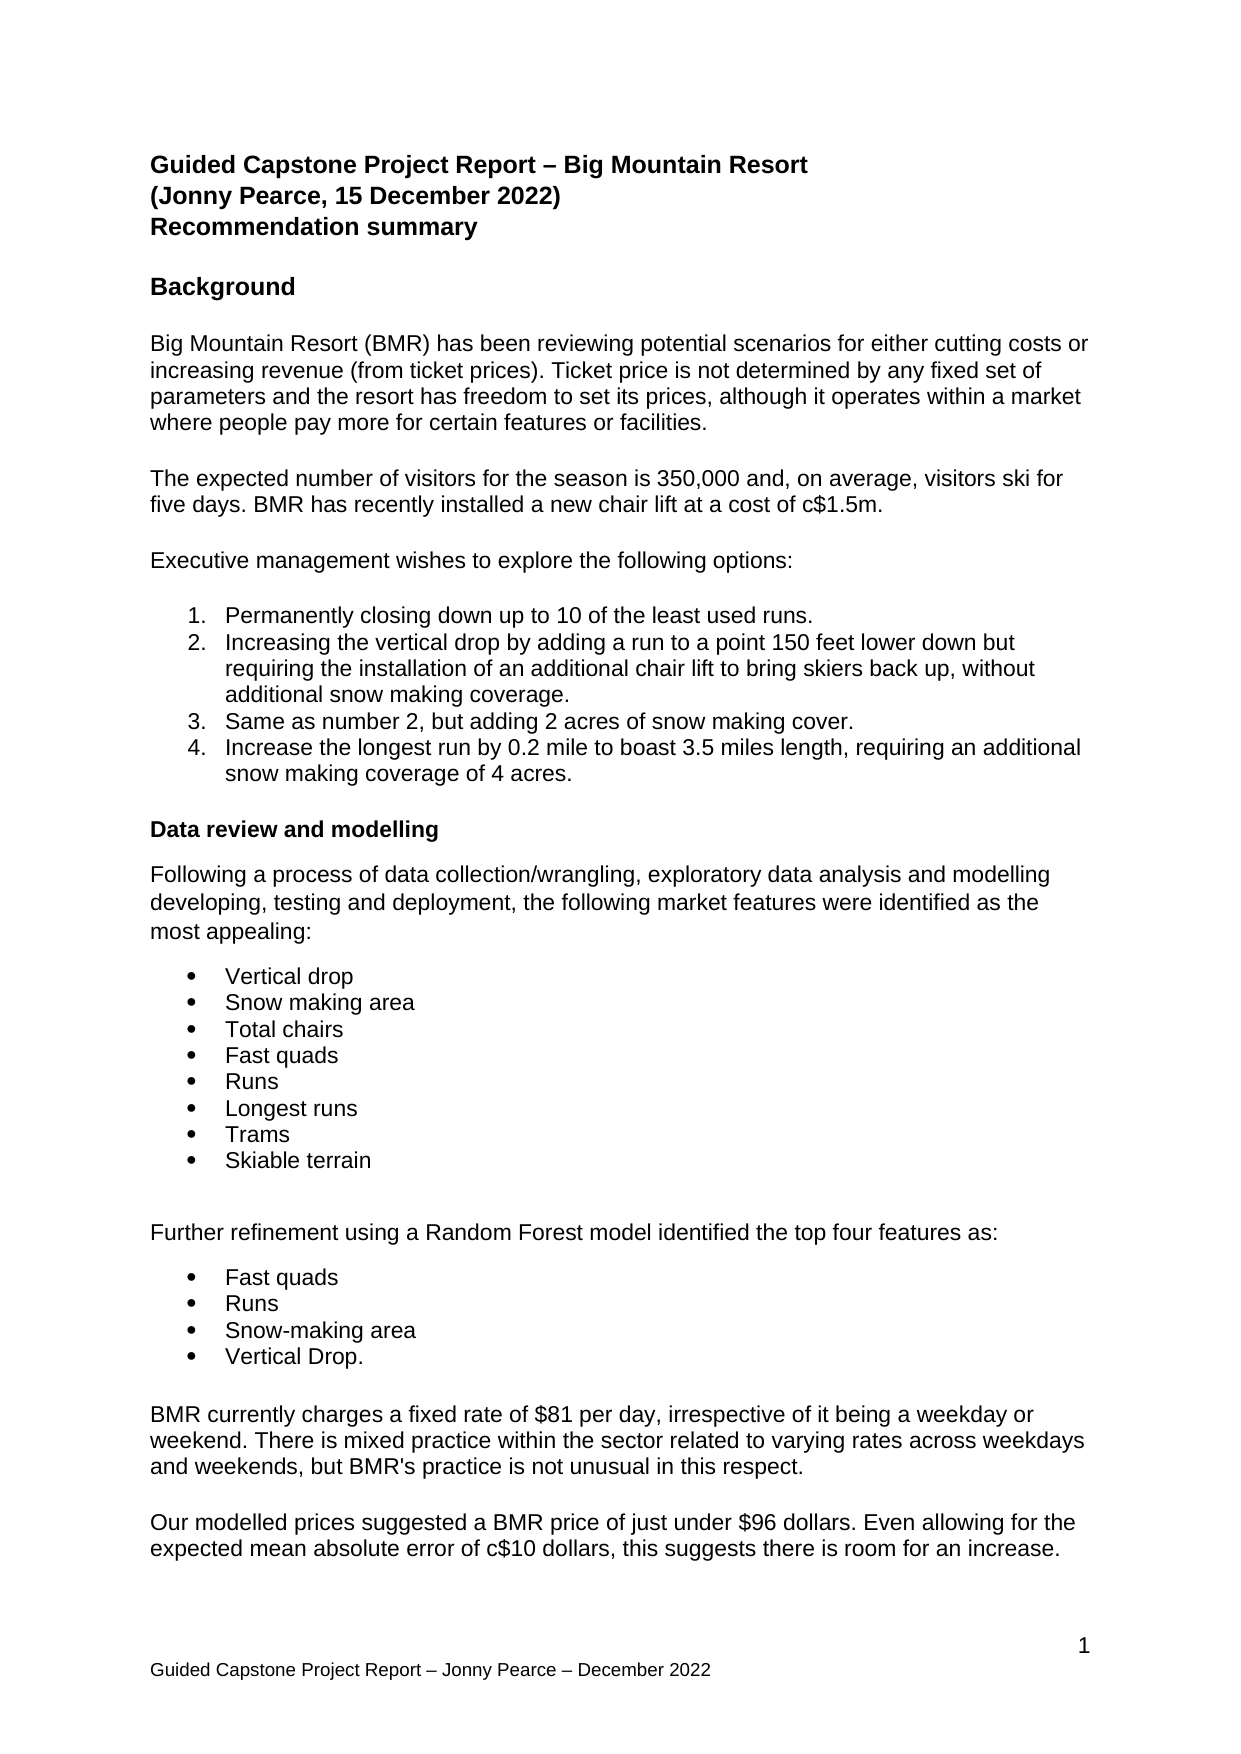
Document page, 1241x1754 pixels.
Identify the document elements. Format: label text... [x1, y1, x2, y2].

list Increasing the vertical drop by adding a run to a point 150 feet lower down but requiring the installation of an additional chair lift to bring skiers back up, without additional snow making coverage. [187, 628, 1090, 708]
list Fast quads [187, 1042, 1090, 1068]
list Runs [187, 1290, 1090, 1317]
list Runs [187, 1068, 1090, 1095]
text Executive management wishes to explore the following options: [150, 547, 1090, 573]
list Snow-making area [187, 1317, 1090, 1343]
text Following a process of data collection/wrangling, exploratory data analysis and modelling developing, testing and deployment, the following market features were identified as the most appealing: [150, 861, 1090, 944]
text Guided Capstone Project Report – Big Mountain Resort [150, 150, 1090, 179]
text Background [150, 272, 1090, 301]
text Big Mountain Resort (BMR) has been reviewing potential scenarios for either cutting costs or increasing revenue (from ticket prices). Ticket price is not determined by any fixed set of parameters and the resort has freedom to set its prices, although it operates within a market where people pay more for certain features or facilities. [150, 330, 1090, 436]
list Vertical Drop. [187, 1343, 1090, 1369]
list Vertical drop [187, 963, 1090, 989]
list Permanently closing down up to 10 of the least used runs. [187, 602, 1090, 628]
list Skiable terrain [187, 1147, 1090, 1174]
text The expected number of visitors for the season is 350,000 and, on average, visitors ski for five days. BMR has recently installed a new chair lift at a cost of c$1.5m. [150, 465, 1090, 517]
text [150, 1509, 1090, 1562]
list Fast quads [187, 1264, 1090, 1290]
text Data review and modelling [150, 816, 1090, 842]
list Snow making area [187, 989, 1090, 1016]
list Total chairs [187, 1016, 1090, 1042]
text (Jonny Pearce, 15 December 2022) [150, 181, 1090, 210]
text Further refinement using a Random Forest model identified the top four features as: [150, 1219, 1090, 1245]
text Recommendation summary [150, 212, 1090, 241]
list Increase the longest run by 0.2 mile to boast 3.5 miles length, requiring an additional snow making coverage of 4 acres. [187, 734, 1090, 787]
list Trams [187, 1121, 1090, 1147]
list Longest runs [187, 1095, 1090, 1121]
list Same as number 2, but adding 2 acres of snow making cover. [187, 708, 1090, 734]
text BMR currently charges a fixed rate of $81 per day, irrespective of it being a weekday or weekend. There is mixed practice within the sector related to varying rates across weekdays and weekends, but BMR's practice is not unusual in this respect. [150, 1401, 1090, 1480]
